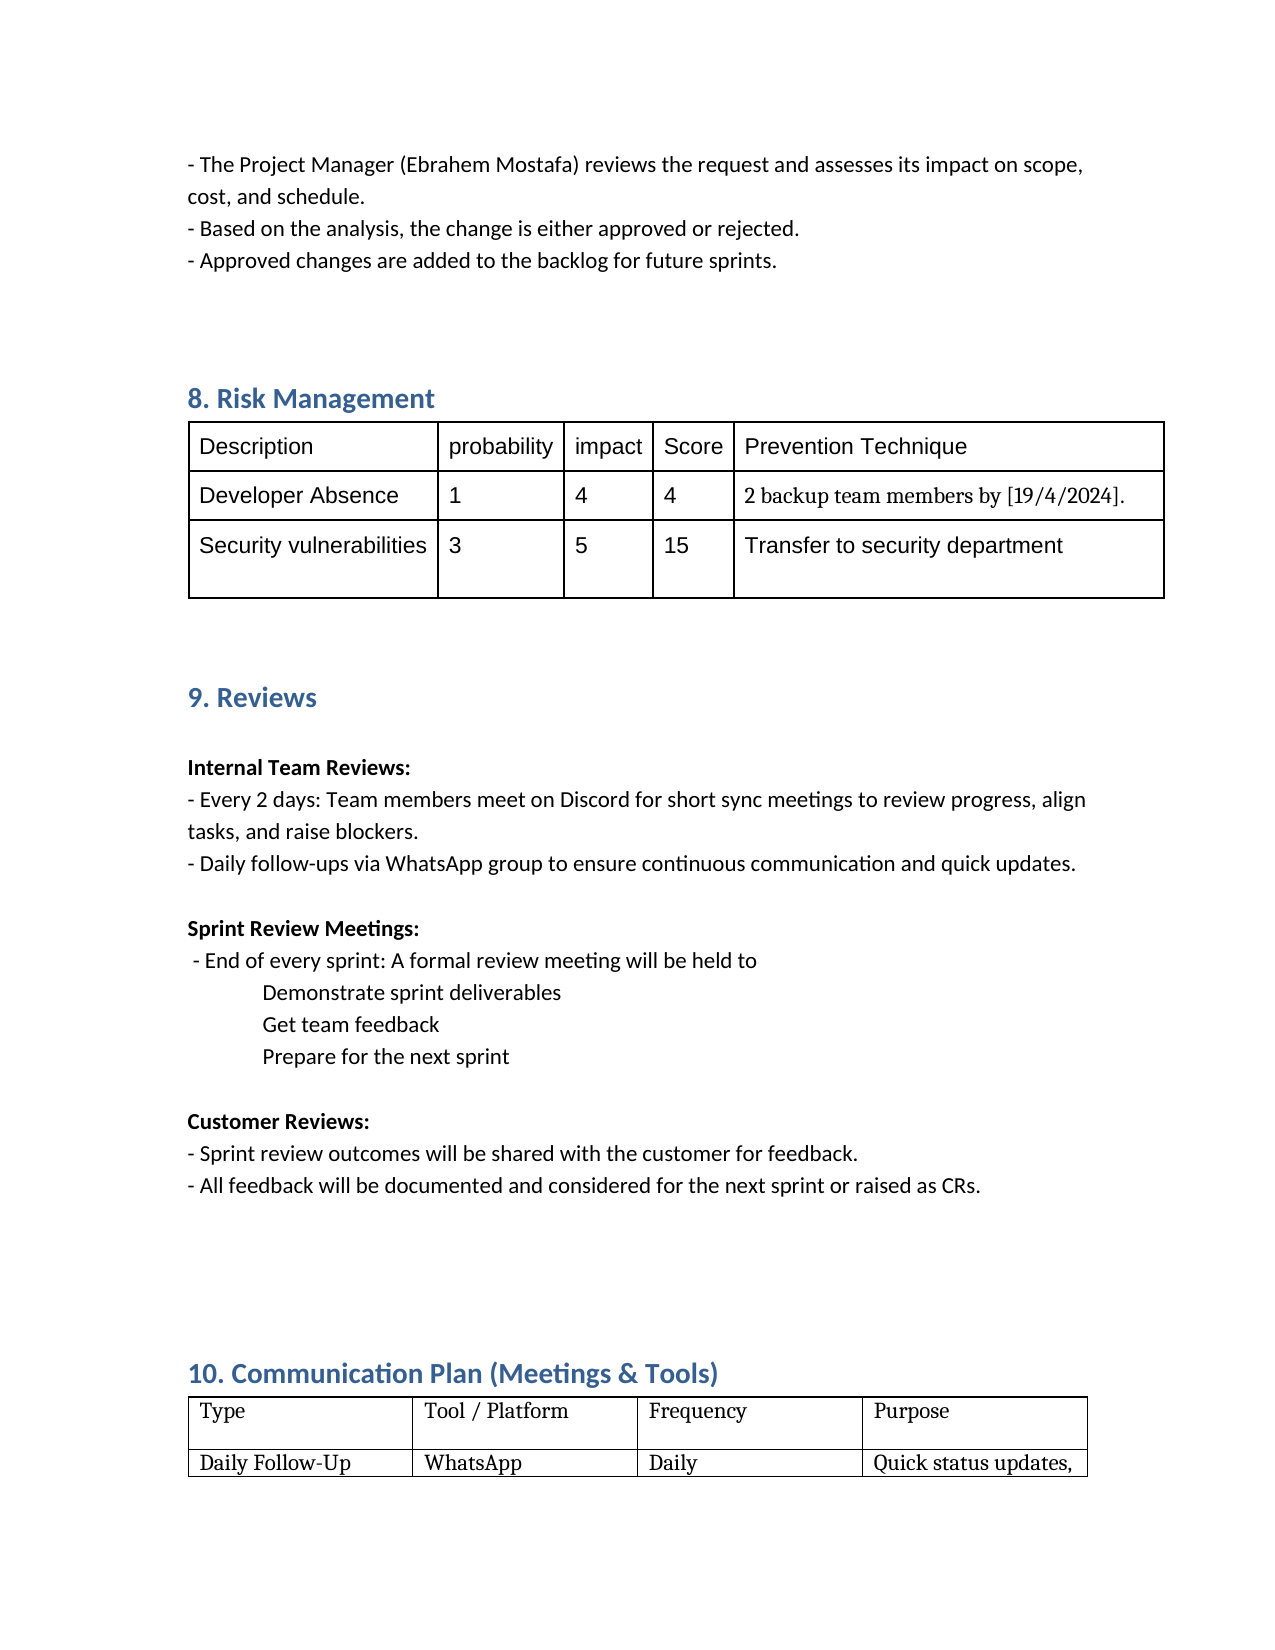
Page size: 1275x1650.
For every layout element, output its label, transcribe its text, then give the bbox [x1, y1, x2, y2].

table_cell Developer Absence [190, 472, 437, 519]
text Internal Team Reviews: - Every 2 days: Team members meet on Discord for short sync meetings to review progress, align tasks, and raise blockers. - Daily follow-ups via WhatsApp group to ensure continuous communication and quick updates. Sprint Review Meetings: - End of every sprint: A formal review meeting will be held to Demonstrate sprint deliverables Get team feedback Prepare for the next sprint Customer Reviews: - Sprint review outcomes will be shared with the customer for feedback. - All feedback will be documented and considered for the next sprint or raised as CRs. [187, 721, 1087, 1199]
subtitle 8. Risk Management [187, 380, 1087, 415]
table_cell 4 [565, 472, 652, 519]
subtitle 10. Communication Plan (Meetings & Tools) [187, 1355, 1087, 1391]
table_cell 2 backup team members by [19/4/2024]. [735, 472, 1163, 519]
table_cell 3 [439, 521, 563, 597]
table_cell Daily Follow-Up [189, 1450, 412, 1476]
table_cell Transfer to security department [735, 521, 1163, 597]
table_header Purpose [863, 1398, 1087, 1448]
table_header impact [565, 423, 652, 470]
table_header Prevention Technique [735, 423, 1163, 470]
table_cell WhatsApp [413, 1450, 637, 1476]
table_cell 15 [654, 521, 733, 597]
table_cell 1 [439, 472, 563, 519]
table_cell Quick status updates, blockers, coordination [863, 1450, 1087, 1476]
table_header probability [439, 423, 563, 470]
table_header Type [189, 1398, 412, 1448]
table_cell Security vulnerabilities [190, 521, 437, 597]
table_cell Daily [638, 1450, 862, 1476]
table_cell 5 [565, 521, 652, 597]
table_header Tool / Platform [413, 1398, 637, 1448]
table_header Score [654, 423, 733, 470]
table_header Frequency [638, 1398, 862, 1448]
table_header Description [190, 423, 437, 470]
subtitle 9. Reviews [187, 679, 1087, 715]
table_cell 4 [654, 472, 733, 519]
